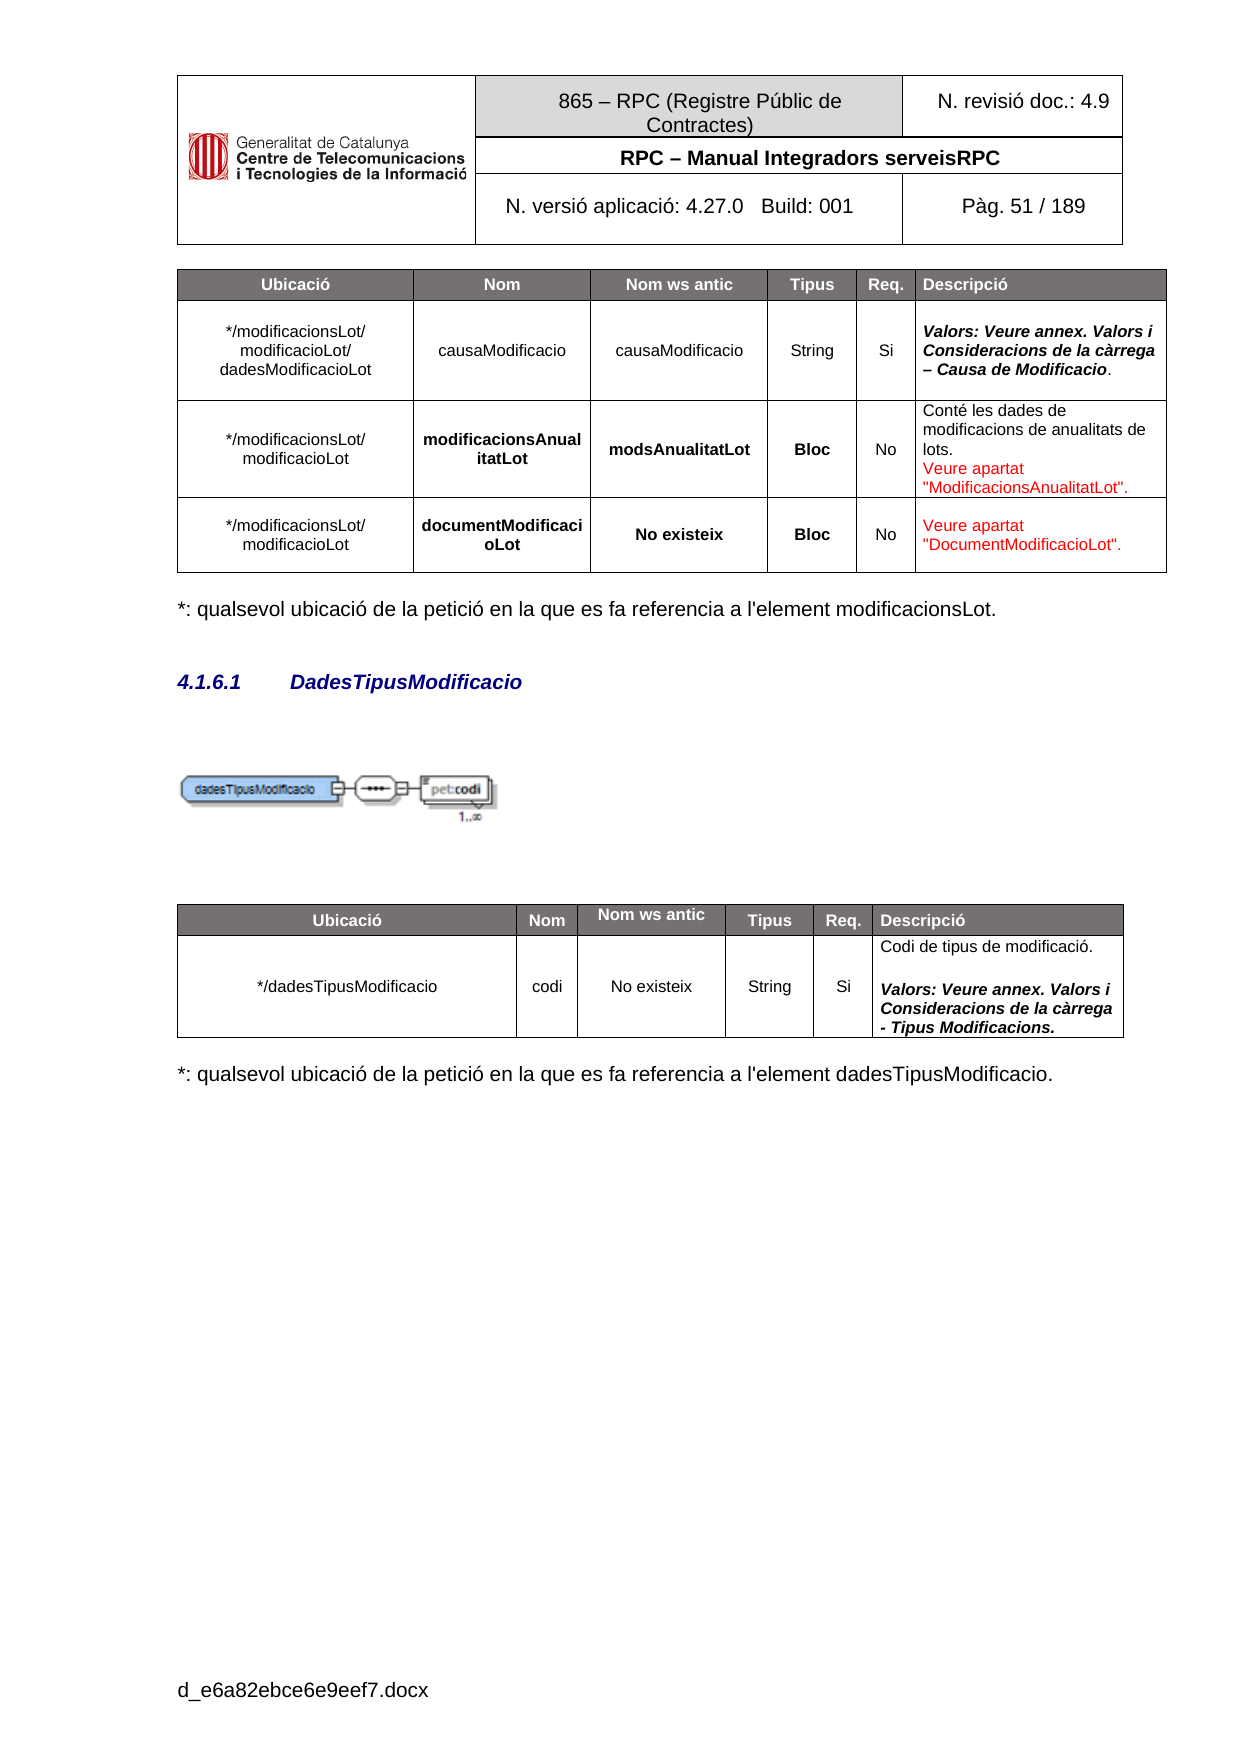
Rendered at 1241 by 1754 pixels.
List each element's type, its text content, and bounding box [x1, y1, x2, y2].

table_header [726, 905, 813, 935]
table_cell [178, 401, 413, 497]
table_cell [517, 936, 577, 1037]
subtitle DadesTipusModificacio [177, 670, 1122, 694]
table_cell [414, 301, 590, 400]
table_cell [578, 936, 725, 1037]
picture [188, 133, 467, 182]
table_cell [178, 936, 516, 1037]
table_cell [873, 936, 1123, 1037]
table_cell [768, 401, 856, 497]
text *: qualsevol ubicació de la petició en la que es fa referencia a l'element dadesTipusModificacio. [177, 1062, 1122, 1086]
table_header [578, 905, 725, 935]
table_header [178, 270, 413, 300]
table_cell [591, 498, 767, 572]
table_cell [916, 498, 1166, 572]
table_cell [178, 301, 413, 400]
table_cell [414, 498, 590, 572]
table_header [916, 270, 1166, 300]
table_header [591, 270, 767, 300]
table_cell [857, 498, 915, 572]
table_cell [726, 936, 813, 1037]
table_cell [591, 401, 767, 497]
text *: qualsevol ubicació de la petició en la que es fa referencia a l'element modificacionsLot. [177, 597, 1122, 621]
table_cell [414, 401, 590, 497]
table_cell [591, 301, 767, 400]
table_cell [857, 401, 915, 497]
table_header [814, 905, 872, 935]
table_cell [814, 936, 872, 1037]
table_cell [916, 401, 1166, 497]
picture [177, 723, 1121, 881]
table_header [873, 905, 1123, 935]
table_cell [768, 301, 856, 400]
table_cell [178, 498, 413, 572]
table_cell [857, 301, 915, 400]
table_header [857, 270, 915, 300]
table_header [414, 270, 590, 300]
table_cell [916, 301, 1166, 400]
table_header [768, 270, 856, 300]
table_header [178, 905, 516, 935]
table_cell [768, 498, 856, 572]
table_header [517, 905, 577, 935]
